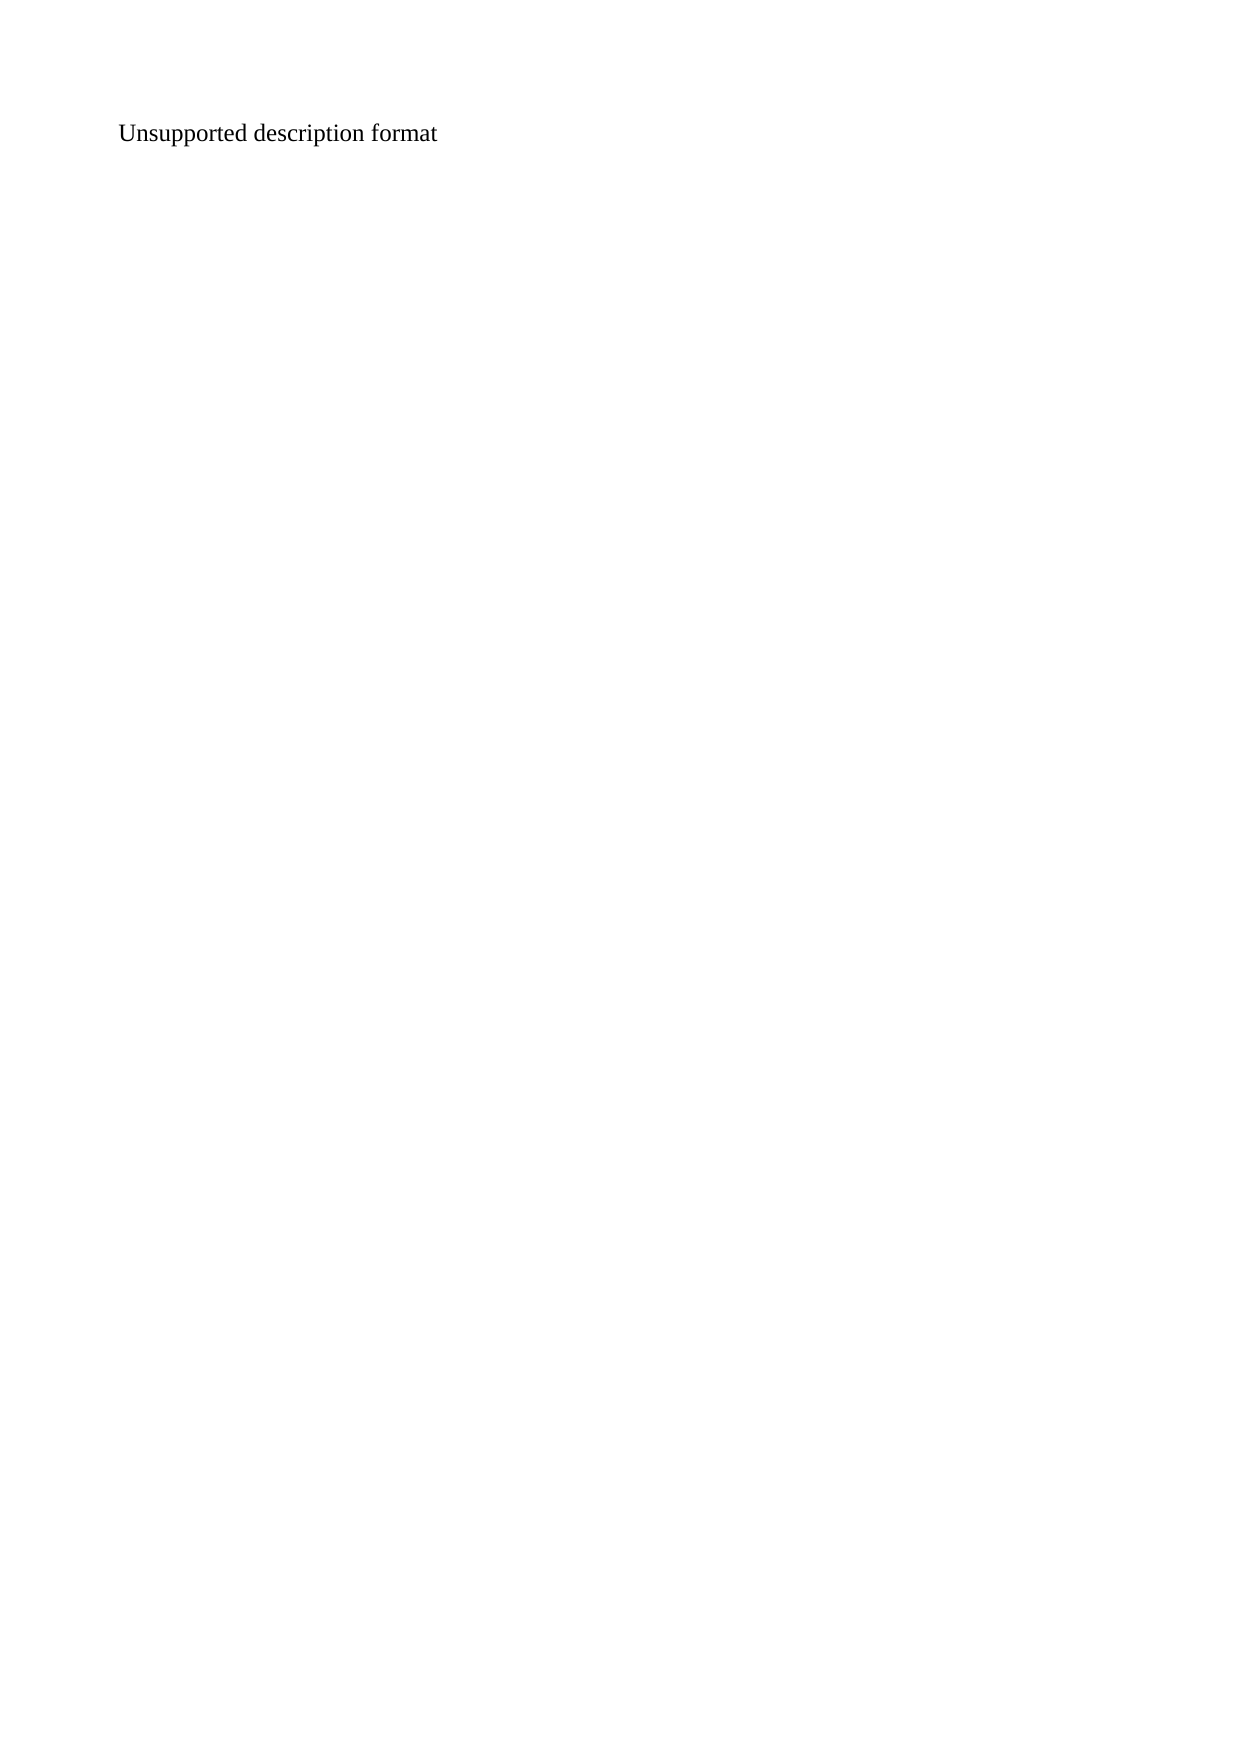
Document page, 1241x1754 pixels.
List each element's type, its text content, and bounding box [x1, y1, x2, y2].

text Unsupported description format [118, 118, 1122, 147]
